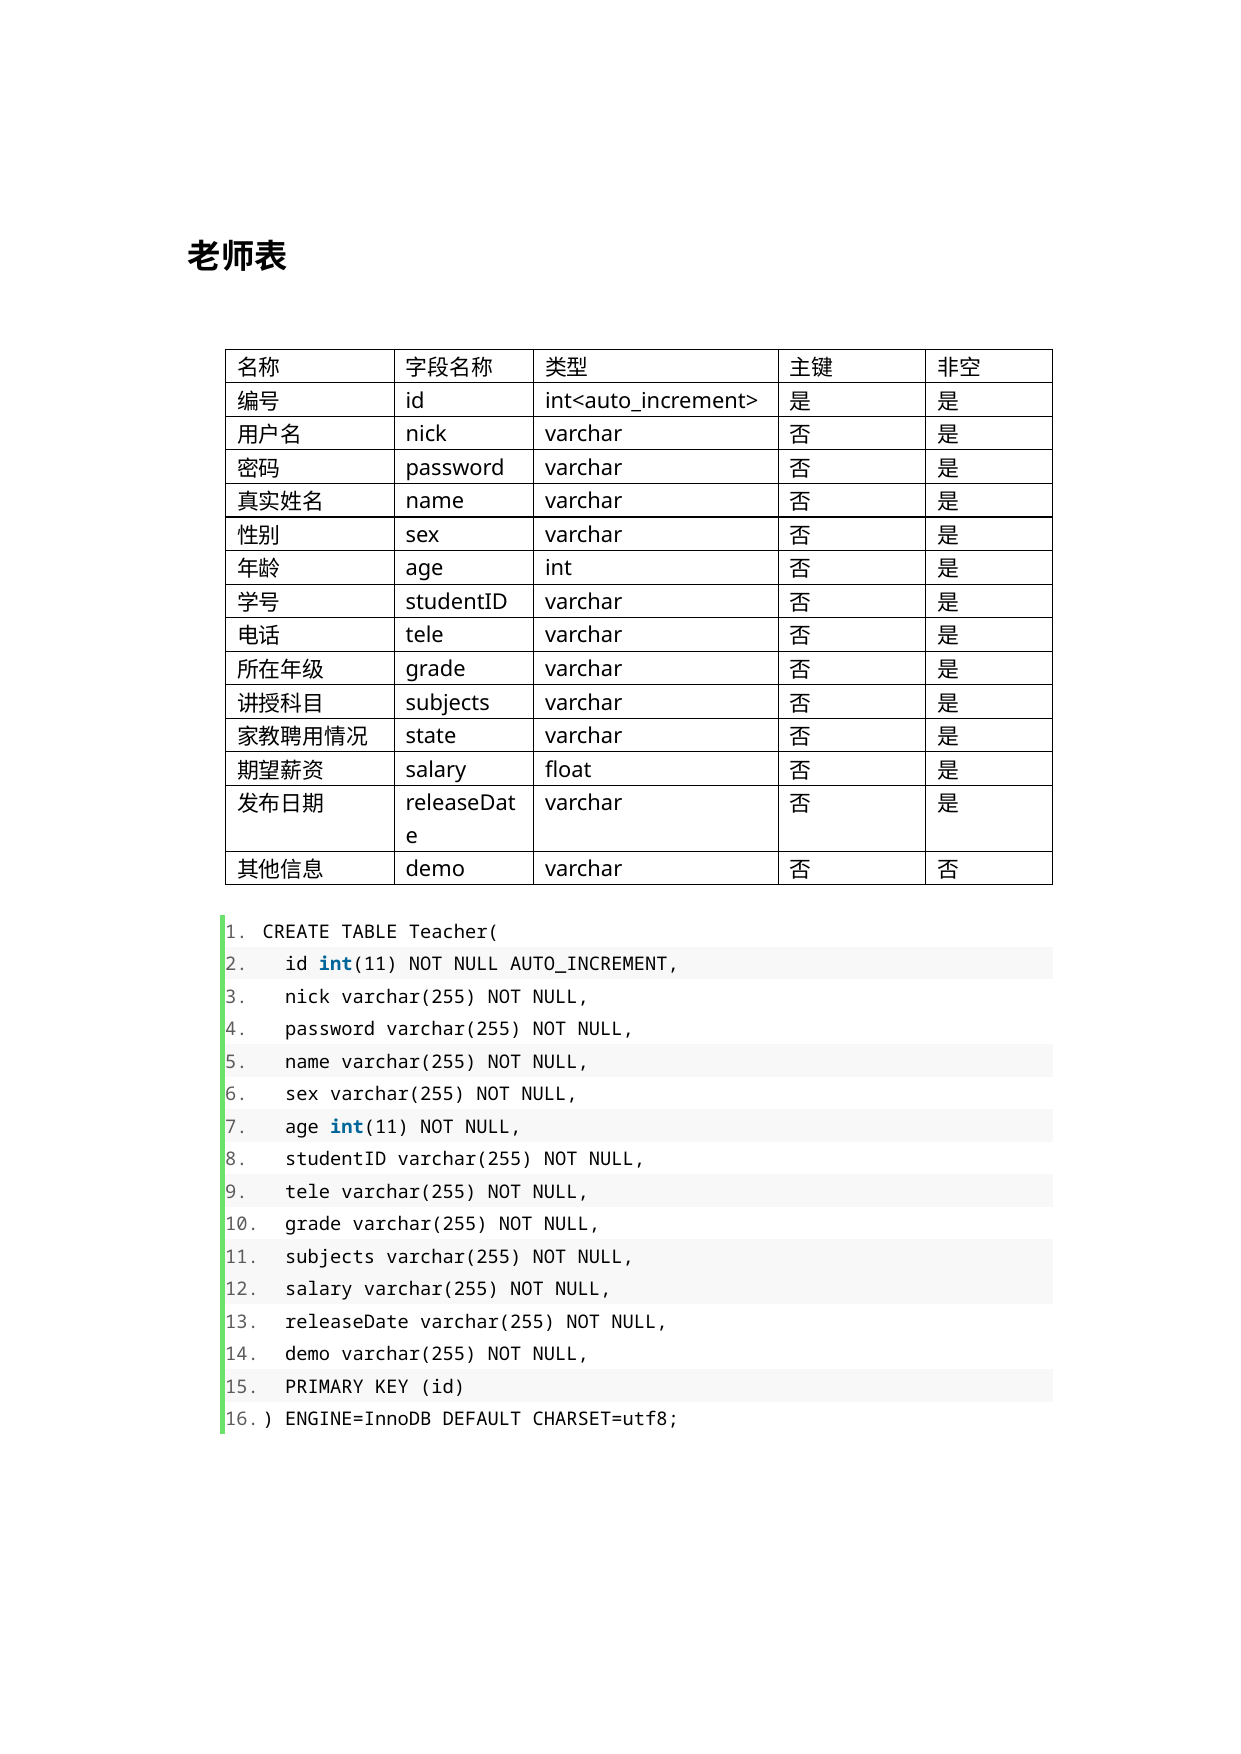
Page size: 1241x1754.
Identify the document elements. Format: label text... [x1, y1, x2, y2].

table_cell varchar [534, 585, 778, 617]
list password varchar(255) NOT NULL, [225, 1012, 1053, 1044]
table_header 主键 [779, 350, 925, 382]
table_cell subjects [395, 685, 533, 718]
table_cell 否 [779, 685, 925, 718]
table_cell 发布日期 [226, 786, 394, 851]
table_cell releaseDate [395, 786, 533, 851]
table_cell nick [395, 417, 533, 449]
table_cell 学号 [226, 585, 394, 617]
table_cell 是 [926, 685, 1052, 718]
table_cell name [395, 484, 533, 516]
table_cell 否 [779, 618, 925, 651]
table_header 非空 [926, 350, 1052, 382]
table_cell 是 [926, 551, 1052, 583]
table_cell 是 [926, 719, 1052, 751]
table_cell varchar [534, 484, 778, 516]
table_cell varchar [534, 852, 778, 884]
table_cell varchar [534, 685, 778, 718]
table_header 名称 [226, 350, 394, 382]
table_cell 否 [779, 786, 925, 851]
list PRIMARY KEY (id) [225, 1369, 1053, 1402]
table_cell 其他信息 [226, 852, 394, 884]
table_cell 否 [926, 852, 1052, 884]
table_cell tele [395, 618, 533, 651]
table_cell 是 [926, 786, 1052, 851]
table_cell int [534, 551, 778, 583]
list releaseDate varchar(255) NOT NULL, [225, 1304, 1053, 1337]
table_cell float [534, 752, 778, 785]
table_header 类型 [534, 350, 778, 382]
table_cell state [395, 719, 533, 751]
table_cell sex [395, 518, 533, 550]
table_cell 否 [779, 484, 925, 516]
table_cell varchar [534, 417, 778, 449]
table_cell 讲授科目 [226, 685, 394, 718]
table_cell 密码 [226, 450, 394, 483]
table_cell 否 [779, 585, 925, 617]
subtitle 老师表 [187, 222, 1053, 287]
table_cell varchar [534, 719, 778, 751]
list CREATE TABLE Teacher( [220, 914, 1053, 947]
list salary varchar(255) NOT NULL, [225, 1272, 1053, 1304]
table_cell 所在年级 [226, 652, 394, 684]
table_cell 是 [926, 752, 1052, 785]
list studentID varchar(255) NOT NULL, [225, 1142, 1053, 1174]
table_cell 否 [779, 518, 925, 550]
table_cell 否 [779, 652, 925, 684]
list nick varchar(255) NOT NULL, [225, 979, 1053, 1012]
table_cell varchar [534, 618, 778, 651]
list grade varchar(255) NOT NULL, [225, 1207, 1053, 1239]
table_cell 家教聘用情况 [226, 719, 394, 751]
table_cell 否 [779, 719, 925, 751]
table_cell 否 [779, 752, 925, 785]
table_cell 电话 [226, 618, 394, 651]
table_cell 否 [779, 417, 925, 449]
list subjects varchar(255) NOT NULL, [225, 1239, 1053, 1272]
table_cell age [395, 551, 533, 583]
table_cell varchar [534, 652, 778, 684]
table_cell id [395, 383, 533, 416]
table_cell 真实姓名 [226, 484, 394, 516]
list age int(11) NOT NULL, [225, 1109, 1053, 1142]
table_cell 性别 [226, 518, 394, 550]
table_cell 是 [926, 585, 1052, 617]
table_cell 编号 [226, 383, 394, 416]
table_cell 是 [926, 484, 1052, 516]
table_cell 期望薪资 [226, 752, 394, 785]
table_cell 否 [779, 450, 925, 483]
list name varchar(255) NOT NULL, [225, 1044, 1053, 1077]
table_cell varchar [534, 450, 778, 483]
table_cell demo [395, 852, 533, 884]
table_cell grade [395, 652, 533, 684]
list tele varchar(255) NOT NULL, [225, 1174, 1053, 1207]
table_cell 否 [779, 551, 925, 583]
table_cell varchar [534, 786, 778, 851]
table_cell 是 [926, 518, 1052, 550]
list sex varchar(255) NOT NULL, [225, 1077, 1053, 1109]
list ) ENGINE=InnoDB DEFAULT CHARSET=utf8; [225, 1402, 1053, 1434]
table_cell 年龄 [226, 551, 394, 583]
table_cell 是 [926, 383, 1052, 416]
table_header 字段名称 [395, 350, 533, 382]
table_cell password [395, 450, 533, 483]
table_cell 是 [926, 417, 1052, 449]
table_cell int<auto_increment> [534, 383, 778, 416]
table_cell 是 [926, 652, 1052, 684]
table_cell 否 [779, 852, 925, 884]
table_cell 是 [926, 450, 1052, 483]
table_cell salary [395, 752, 533, 785]
table_cell studentID [395, 585, 533, 617]
list id int(11) NOT NULL AUTO_INCREMENT, [225, 947, 1053, 979]
table_cell 是 [779, 383, 925, 416]
table_cell 是 [926, 618, 1052, 651]
table_cell varchar [534, 518, 778, 550]
table_cell 用户名 [226, 417, 394, 449]
list demo varchar(255) NOT NULL, [225, 1337, 1053, 1369]
